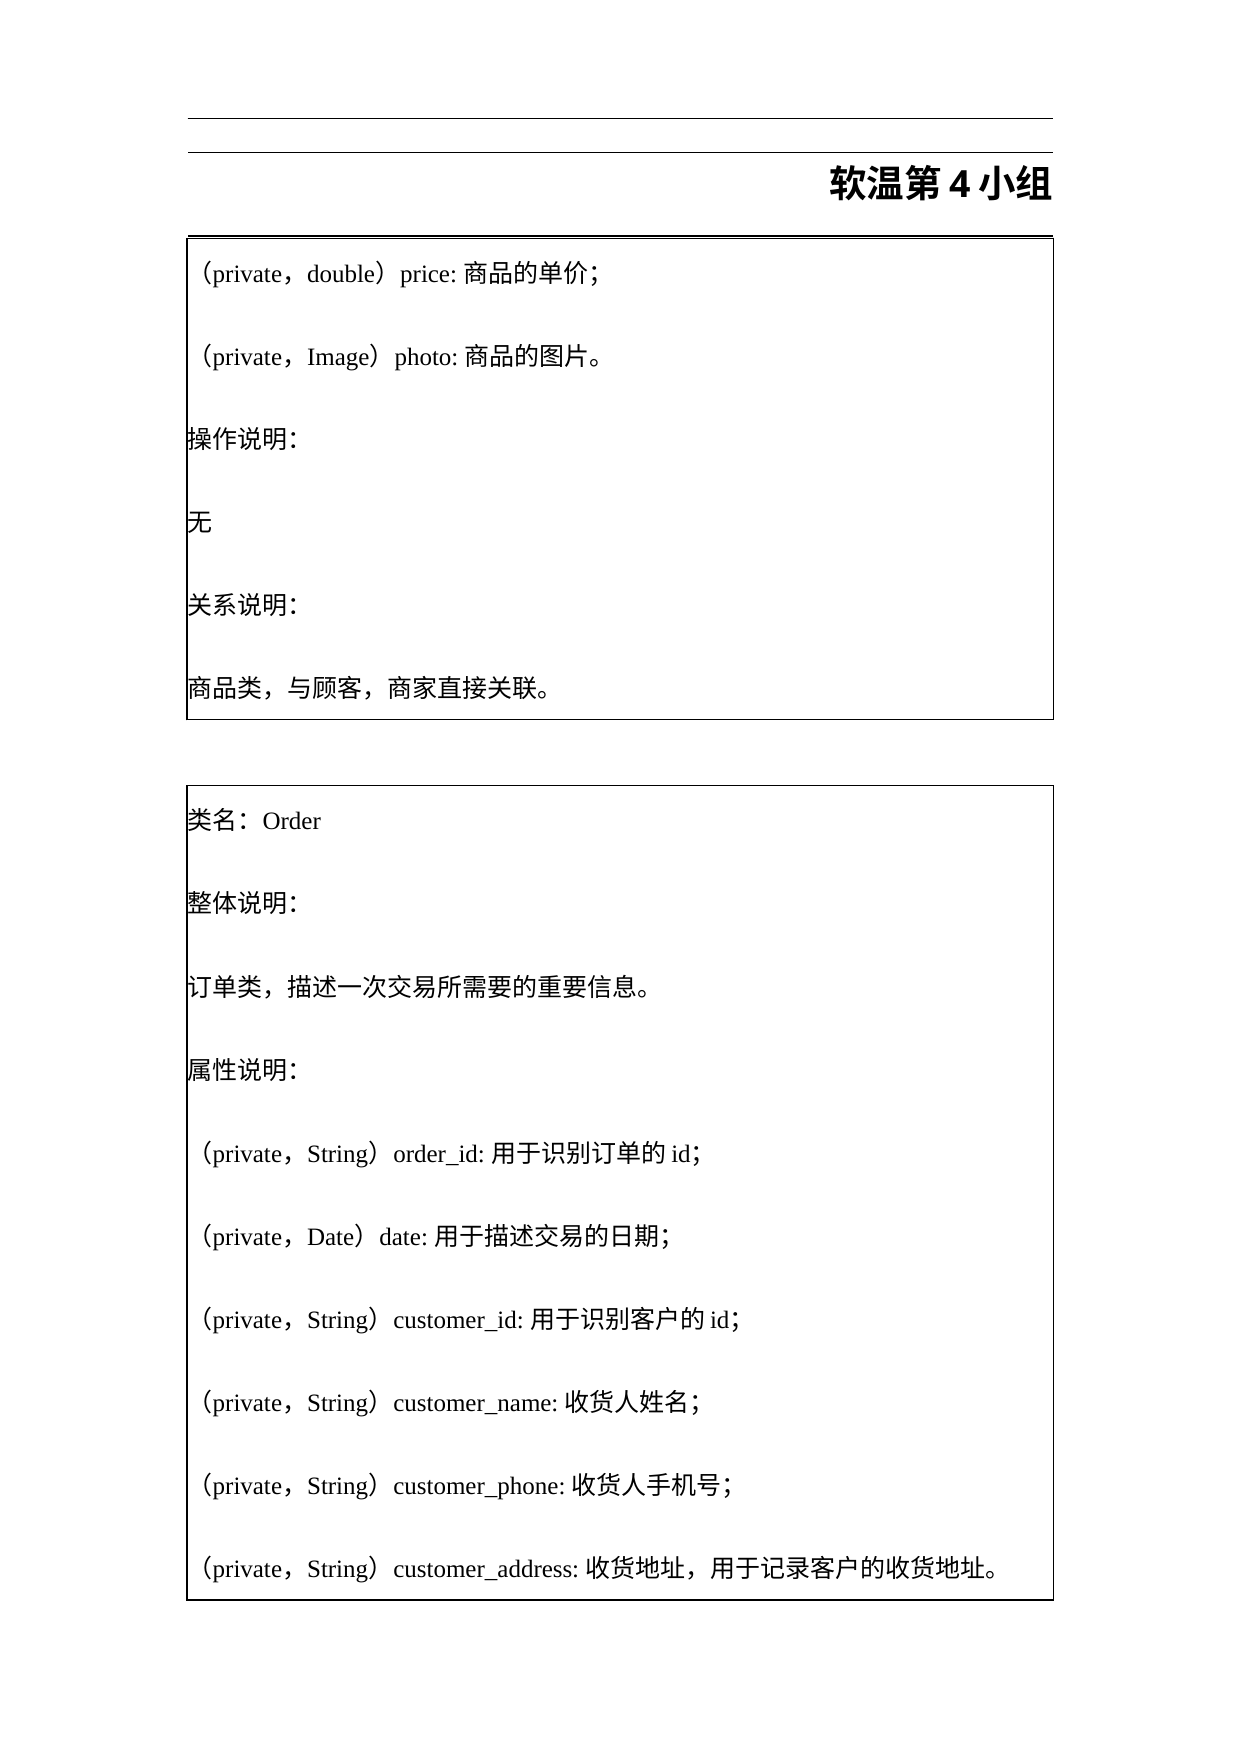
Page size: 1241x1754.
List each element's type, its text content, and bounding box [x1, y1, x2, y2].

list 整体说明： [188, 868, 1053, 934]
list （private，Image）photo: 商品的图片。 [188, 321, 1053, 387]
list （private，String）customer_phone: 收货人手机号； [188, 1450, 1053, 1516]
list 关系说明： [188, 570, 1053, 636]
list 商品类，与顾客，商家直接关联。 [188, 653, 1053, 719]
list 订单类，描述一次交易所需要的重要信息。 [188, 952, 1053, 1018]
list （private，String）customer_address: 收货地址，用于记录客户的收货地址。 [188, 1533, 1053, 1599]
list （private，Date）date: 用于描述交易的日期； [188, 1201, 1053, 1267]
list （private，String）customer_id: 用于识别客户的id； [188, 1284, 1053, 1350]
list 属性说明： [188, 1035, 1053, 1101]
list （private，double）price: 商品的单价； [188, 239, 1053, 304]
list （private，String）order_id: 用于识别订单的id； [188, 1118, 1053, 1184]
list 类名：Order [188, 786, 1053, 851]
list 无 [188, 487, 1053, 553]
list 操作说明： [188, 404, 1053, 470]
list （private，String）customer_name: 收货人姓名； [188, 1367, 1053, 1433]
